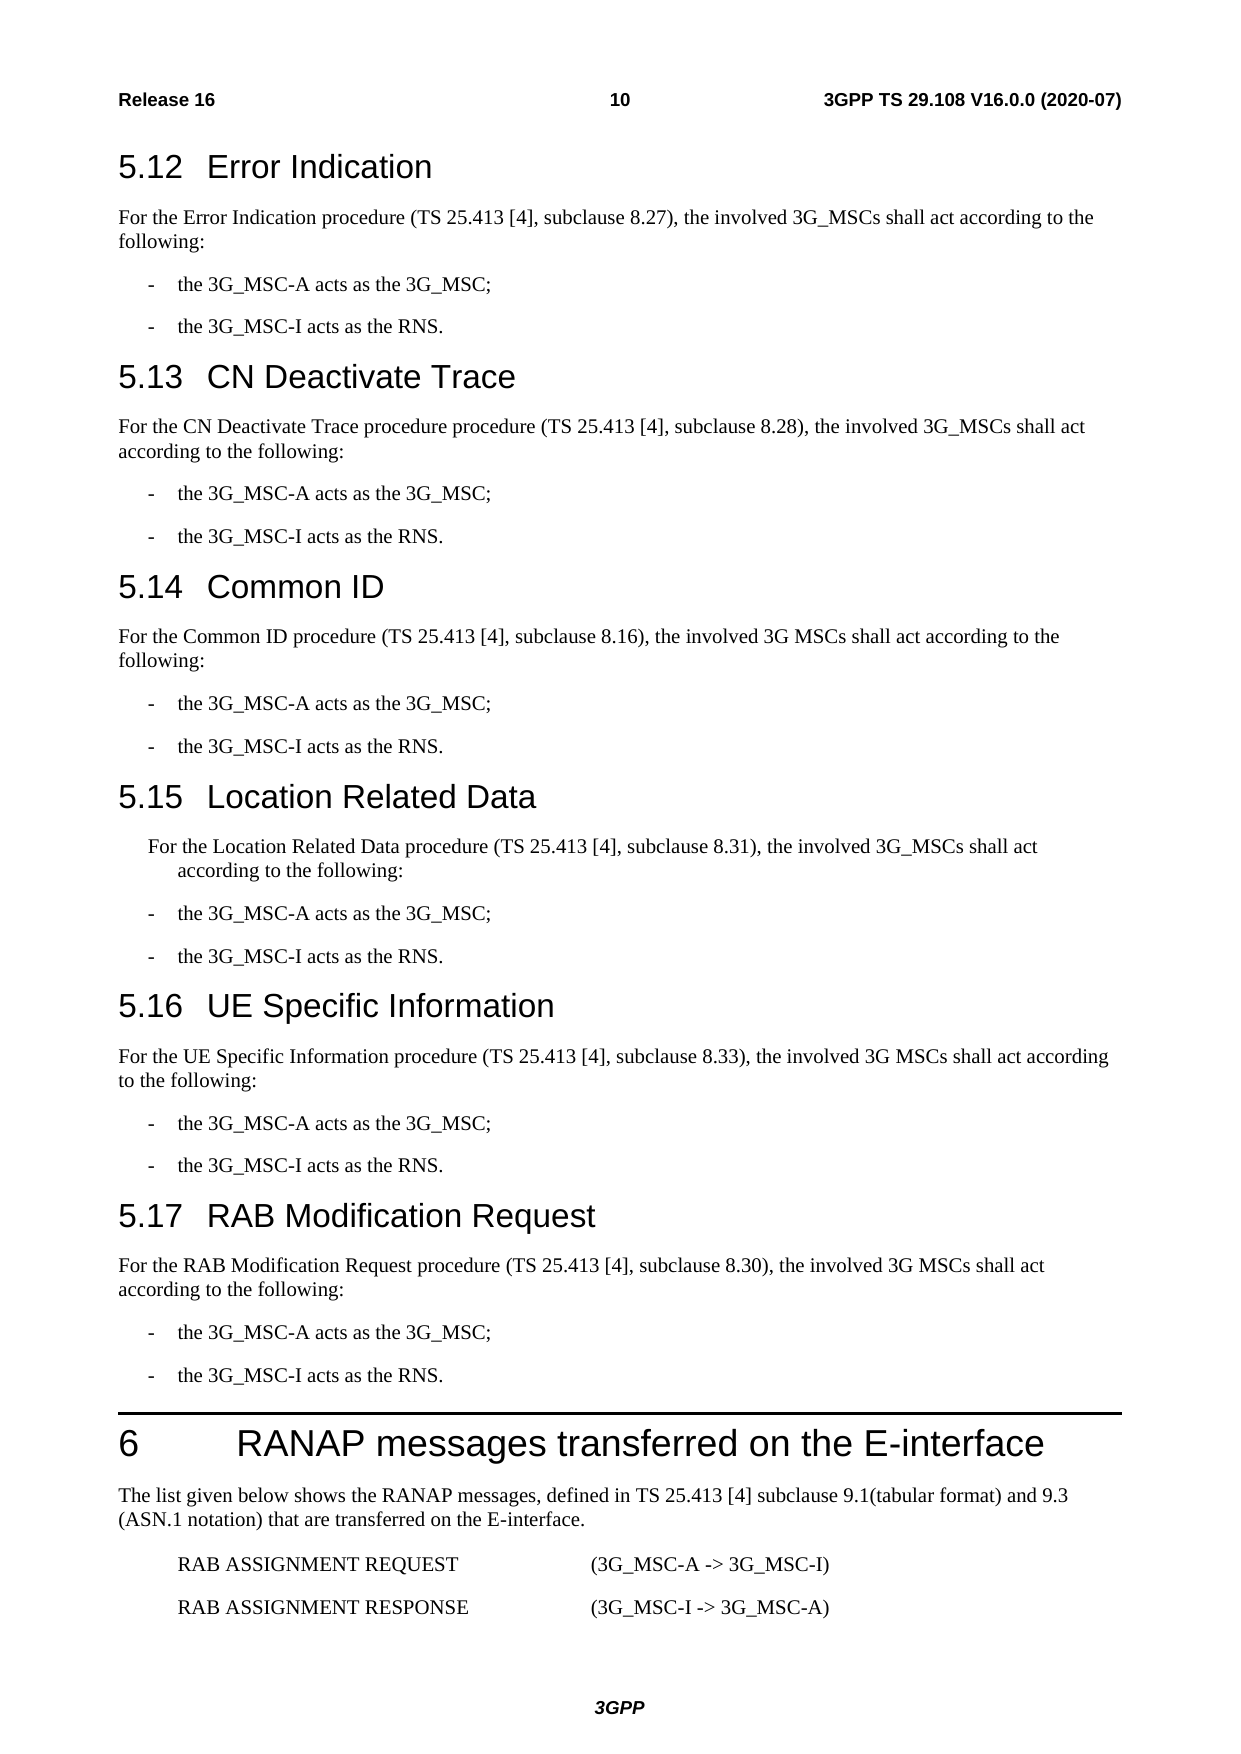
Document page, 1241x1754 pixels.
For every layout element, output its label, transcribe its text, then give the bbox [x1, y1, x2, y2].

text For the CN Deactivate Trace procedure procedure (TS 25.413 [4], subclause 8.28), the involved 3G_MSCs shall act according to the following: [118, 414, 1122, 463]
text - the 3G_MSC-I acts as the RNS. [148, 943, 1122, 968]
subtitle 6 RANAP messages transferred on the E-interface [118, 1415, 1122, 1464]
text - the 3G_MSC-A acts as the 3G_MSC; [148, 481, 1122, 505]
text RAB ASSIGNMENT RESPONSE (3G_MSC-I -> 3G_MSC-A) [148, 1595, 1122, 1619]
subtitle 5.17 RAB Modification Request [118, 1196, 1122, 1234]
text - the 3G_MSC-I acts as the RNS. [148, 1363, 1122, 1387]
text - the 3G_MSC-I acts as the RNS. [148, 524, 1122, 548]
text - the 3G_MSC-I acts as the RNS. [148, 314, 1122, 338]
text For the Error Indication procedure (TS 25.413 [4], subclause 8.27), the involved 3G_MSCs shall act according to the following: [118, 205, 1122, 253]
text For the Location Related Data procedure (TS 25.413 [4], subclause 8.31), the involved 3G_MSCs shall act according to the following: [148, 834, 1122, 882]
subtitle 5.12 Error Indication [118, 148, 1122, 186]
subtitle 5.14 Common ID [118, 567, 1122, 605]
subtitle 5.16 UE Specific Information [118, 986, 1122, 1025]
text - the 3G_MSC-A acts as the 3G_MSC; [148, 272, 1122, 296]
text The list given below shows the RANAP messages, defined in TS 25.413 [4] subclause 9.1(tabular format) and 9.3 (ASN.1 notation) that are transferred on the E-interface. [118, 1483, 1122, 1531]
text For the Common ID procedure (TS 25.413 [4], subclause 8.16), the involved 3G MSCs shall act according to the following: [118, 624, 1122, 672]
text - the 3G_MSC-I acts as the RNS. [148, 734, 1122, 758]
text - the 3G_MSC-A acts as the 3G_MSC; [148, 1320, 1122, 1344]
text For the UE Specific Information procedure (TS 25.413 [4], subclause 8.33), the involved 3G MSCs shall act according to the following: [118, 1043, 1122, 1092]
subtitle 5.13 CN Deactivate Trace [118, 357, 1122, 396]
subtitle 5.15 Location Related Data [118, 777, 1122, 815]
text For the RAB Modification Request procedure (TS 25.413 [4], subclause 8.30), the involved 3G MSCs shall act according to the following: [118, 1253, 1122, 1301]
text - the 3G_MSC-A acts as the 3G_MSC; [148, 901, 1122, 925]
text - the 3G_MSC-A acts as the 3G_MSC; [148, 691, 1122, 715]
text - the 3G_MSC-A acts as the 3G_MSC; [148, 1110, 1122, 1134]
text - the 3G_MSC-I acts as the RNS. [148, 1153, 1122, 1177]
text RAB ASSIGNMENT REQUEST (3G_MSC-A -> 3G_MSC-I) [148, 1552, 1122, 1576]
